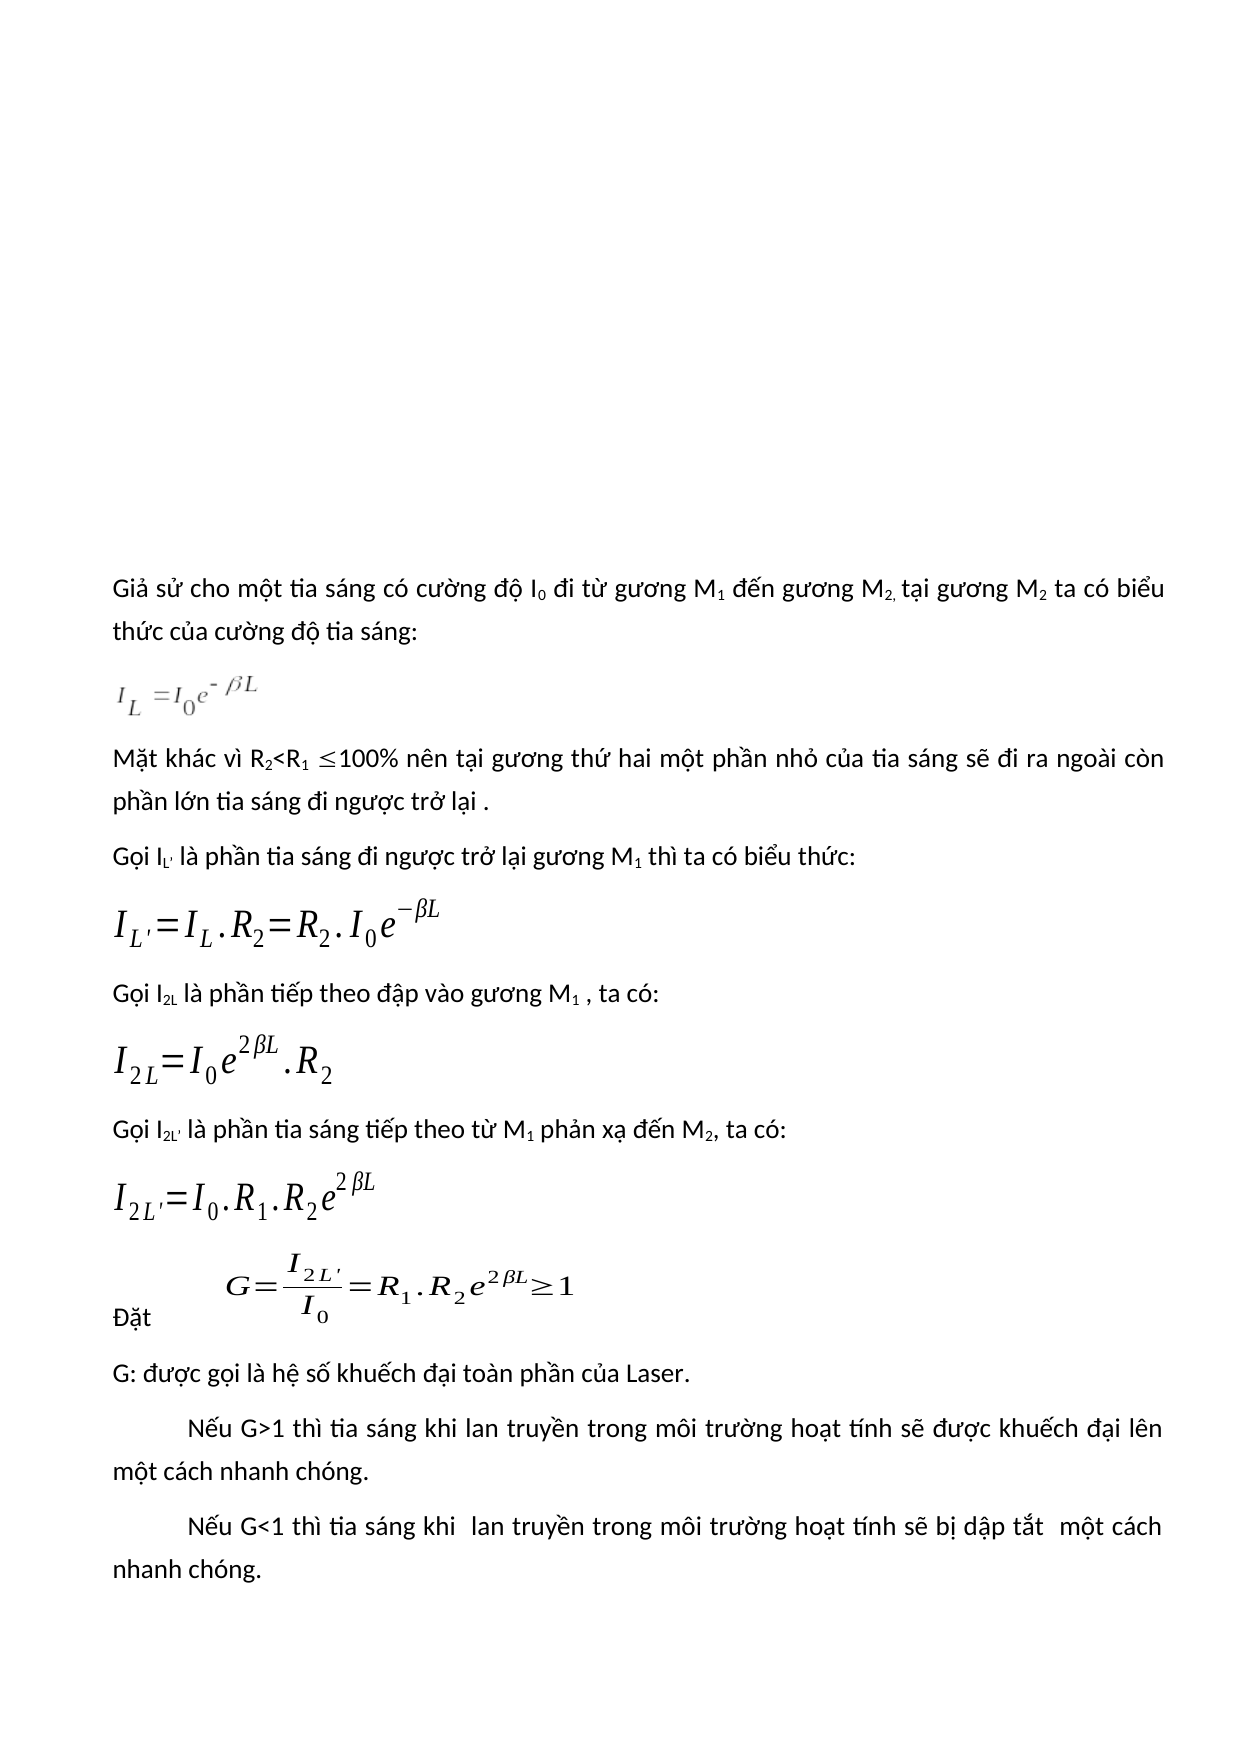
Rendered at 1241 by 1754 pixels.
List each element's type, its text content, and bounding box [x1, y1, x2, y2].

text Nếu G>1 thì tia sáng khi lan truyền trong môi trường hoạt tính sẽ được khuếch đại lên một cách nhanh chóng. [112, 1411, 1165, 1487]
text Gọi IL’ là phần tia sáng đi ngược trở lại gương M1 thì ta có biểu thức: [112, 839, 1165, 872]
text G: được gọi là hệ số khuếch đại toàn phần của Laser. [112, 1356, 1165, 1389]
text Đặt [112, 1248, 1165, 1333]
text Mặt khác vì R2<R1 100% nên tại gương thứ hai một phần nhỏ của tia sáng sẽ đi ra ngoài còn phần lớn tia sáng đi ngược trở lại . [112, 741, 1165, 817]
text Gọi I2L là phần tiếp theo đập vào gương M1 , ta có: [112, 976, 1165, 1009]
text Gọi I2L’ là phần tia sáng tiếp theo từ M1 phản xạ đến M2, ta có: [112, 1112, 1165, 1145]
text Nếu G<1 thì tia sáng khi lan truyền trong môi trường hoạt tính sẽ bị dập tắt một cách nhanh chóng. [112, 1509, 1165, 1586]
text Giả sử cho một tia sáng có cường độ I0 đi từ gương M1 đến gương M2, tại gương M2 ta có biểu thức của cường độ tia sáng: [112, 571, 1165, 647]
